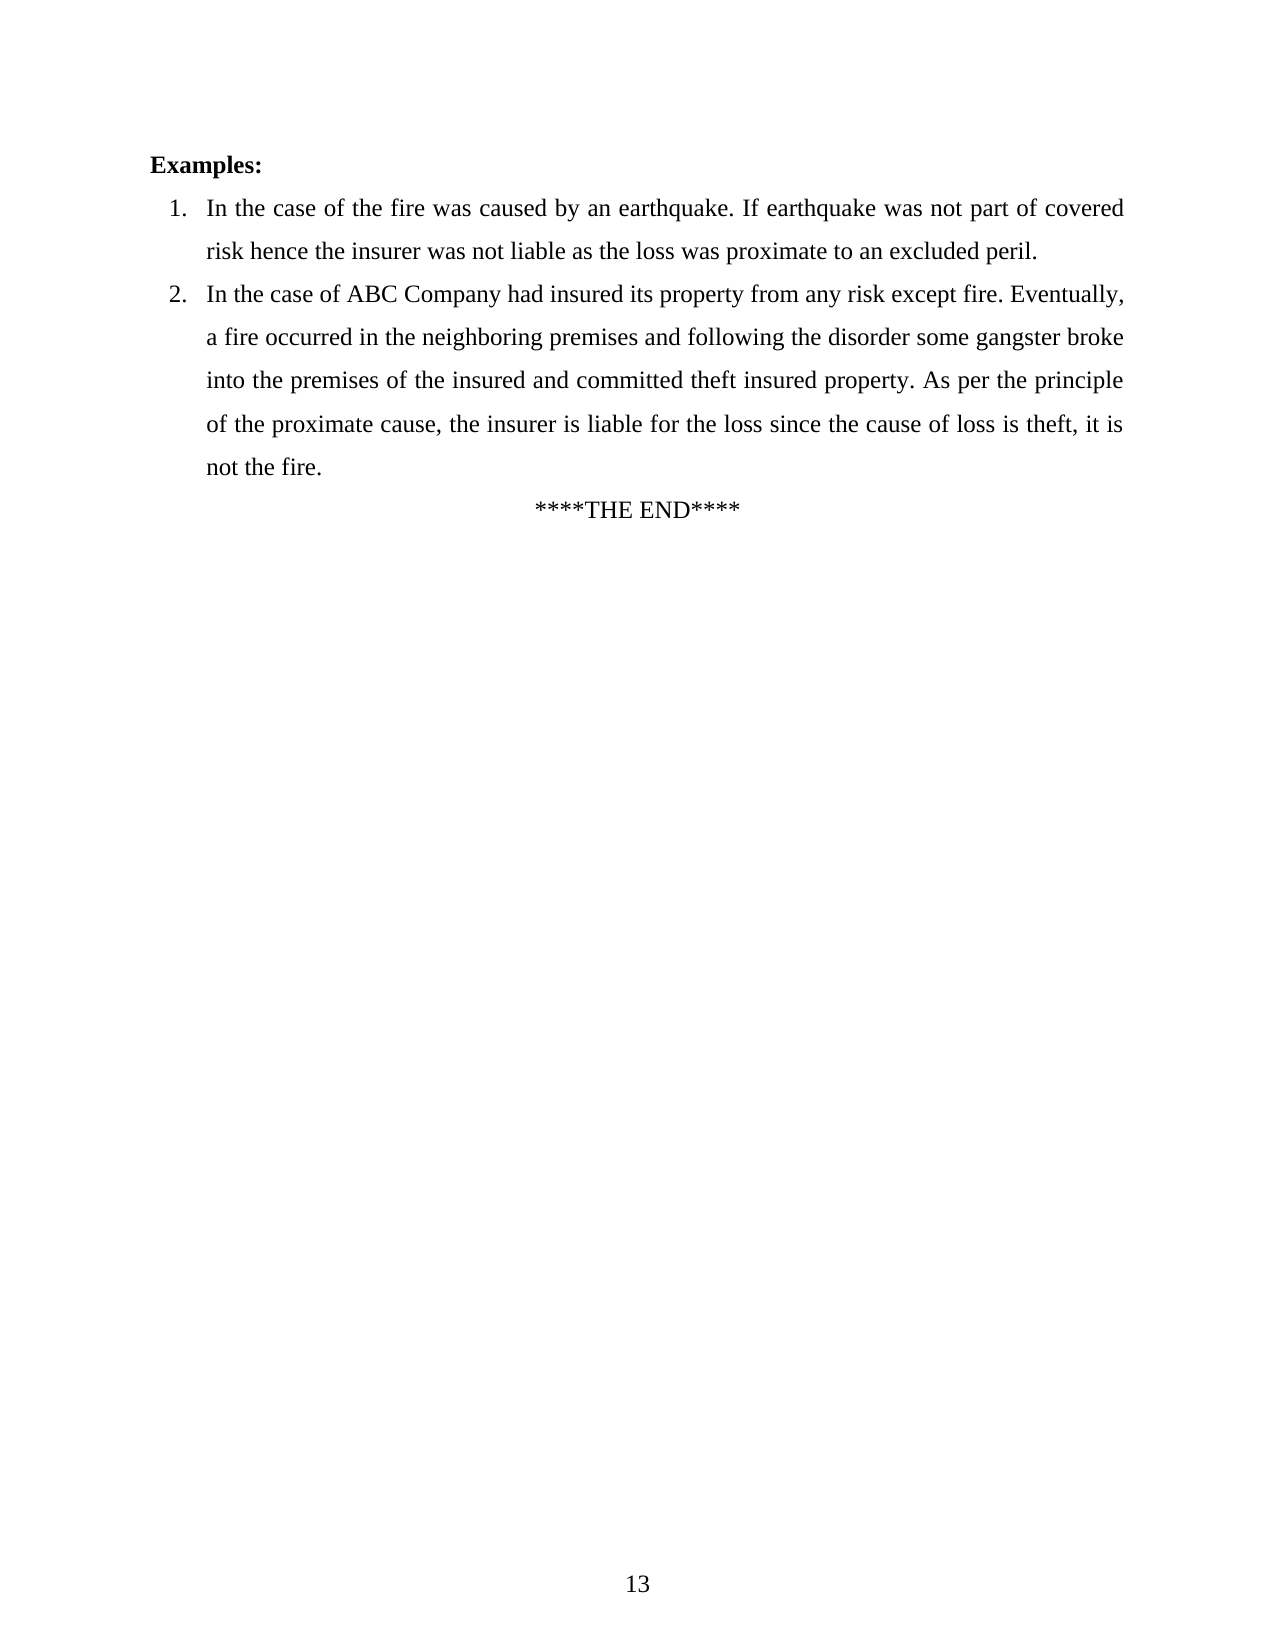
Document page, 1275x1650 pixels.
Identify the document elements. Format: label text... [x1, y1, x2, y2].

text ****THE END**** [150, 495, 1125, 524]
list In the case of ABC Company had insured its property from any risk except fire. Eventually, a fire occurred in the neighboring premises and following the disorder some gangster broke into the premises of the insured and committed theft insured property. As per the principle of the proximate cause, the insurer is liable for the loss since the cause of loss is theft, it is not the fire. [169, 279, 1125, 481]
text Examples: [150, 150, 1125, 179]
list In the case of the fire was caused by an earthquake. If earthquake was not part of covered risk hence the insurer was not liable as the loss was proximate to an excluded peril. [169, 193, 1125, 265]
